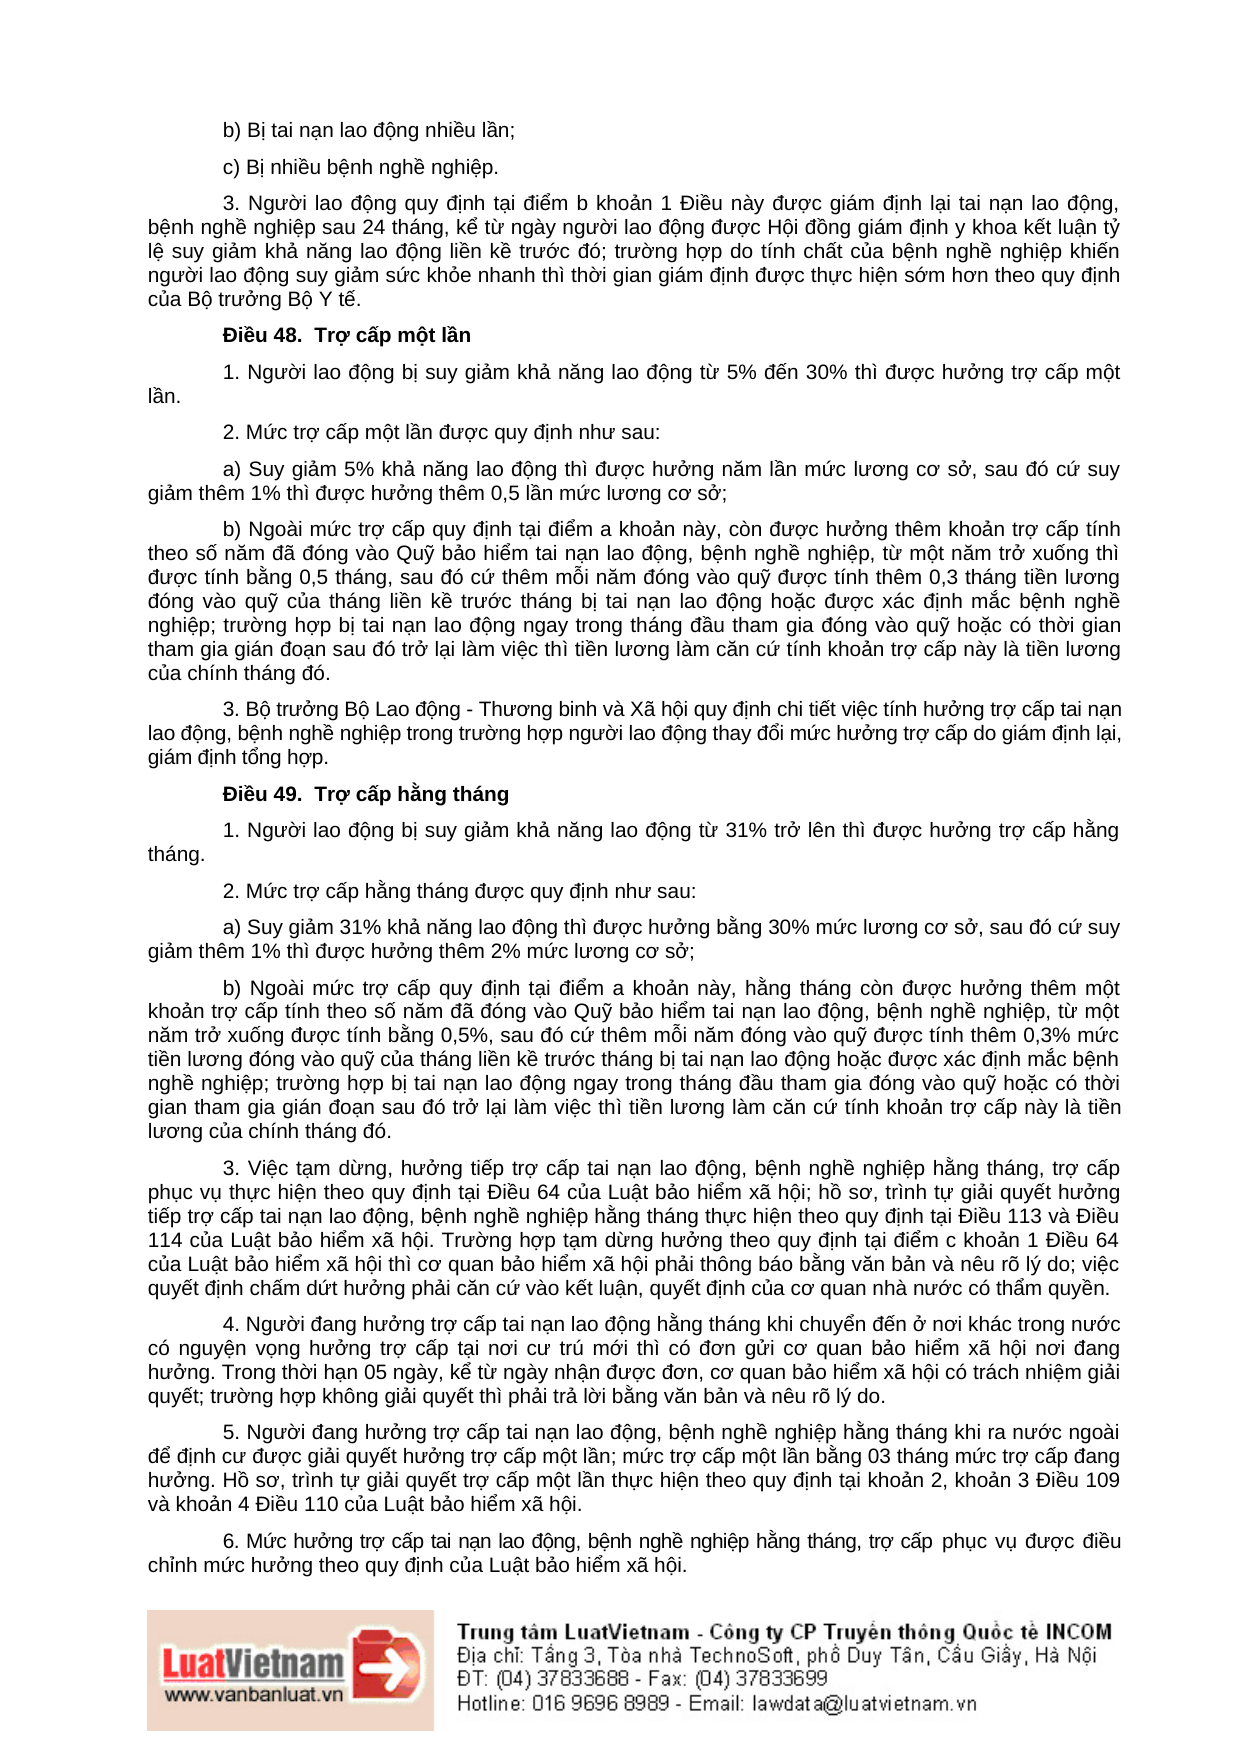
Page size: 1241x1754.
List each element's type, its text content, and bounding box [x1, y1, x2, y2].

text b) Ngoài mức trợ cấp quy định tại điểm a khoản này, hằng tháng còn được hưởng thêm một khoản trợ cấp tính theo số năm đã đóng vào Quỹ bảo hiểm tai nạn lao động, bệnh nghề nghiệp, từ một năm trở xuống được tính bằng 0,5%, sau đó cứ thêm mỗi năm đóng vào quỹ được tính thêm 0,3% mức tiền lương đóng vào quỹ của tháng liền kề trước tháng bị tai nạn lao động hoặc được xác định mắc bệnh nghề nghiệp; trường hợp bị tai nạn lao động ngay trong tháng đầu tham gia đóng vào quỹ hoặc có thời gian tham gia gián đoạn sau đó trở lại làm việc thì tiền lương làm căn cứ tính khoản trợ cấp này là tiền lương của chính tháng đó. [148, 975, 1122, 1143]
text a) Suy giảm 5% khả năng lao động thì được hưởng năm lần mức lương cơ sở, sau đó cứ suy giảm thêm 1% thì được hưởng thêm 0,5 lần mức lương cơ sở; [148, 457, 1122, 504]
text 6. Mức hưởng trợ cấp tai nạn lao động, bệnh nghề nghiệp hằng tháng, trợ cấp phục vụ được điều chỉnh mức hưởng theo quy định của Luật bảo hiểm xã hội. [148, 1528, 1122, 1576]
text 3. Bộ trưởng Bộ Lao động - Thương binh và Xã hội quy định chi tiết việc tính hưởng trợ cấp tai nạn lao động, bệnh nghề nghiệp trong trường hợp người lao động thay đổi mức hưởng trợ cấp do giám định lại, giám định tổng hợp. [148, 697, 1122, 769]
text 1. Người lao động bị suy giảm khả năng lao động từ 31% trở lên thì được hưởng trợ cấp hằng tháng. [148, 818, 1122, 866]
list Trợ cấp hằng tháng [148, 782, 1122, 806]
text 3. Việc tạm dừng, hưởng tiếp trợ cấp tai nạn lao động, bệnh nghề nghiệp hằng tháng, trợ cấp phục vụ thực hiện theo quy định tại Điều 64 của Luật bảo hiểm xã hội; hồ sơ, trình tự giải quyết hưởng tiếp trợ cấp tai nạn lao động, bệnh nghề nghiệp hằng tháng thực hiện theo quy định tại Điều 113 và Điều 114 của Luật bảo hiểm xã hội. Trường hợp tạm dừng hưởng theo quy định tại điểm c khoản 1 Điều 64 của Luật bảo hiểm xã hội thì cơ quan bảo hiểm xã hội phải thông báo bằng văn bản và nêu rõ lý do; việc quyết định chấm dứt hưởng phải căn cứ vào kết luận, quyết định của cơ quan nhà nước có thẩm quyền. [148, 1156, 1122, 1299]
text 2. Mức trợ cấp hằng tháng được quy định như sau: [148, 878, 1122, 902]
text a) Suy giảm 31% khả năng lao động thì được hưởng bằng 30% mức lương cơ sở, sau đó cứ suy giảm thêm 1% thì được hưởng thêm 2% mức lương cơ sở; [148, 915, 1122, 963]
text 4. Người đang hưởng trợ cấp tai nạn lao động hằng tháng khi chuyển đến ở nơi khác trong nước có nguyện vọng hưởng trợ cấp tại nơi cư trú mới thì có đơn gửi cơ quan bảo hiểm xã hội nơi đang hưởng. Trong thời hạn 05 ngày, kể từ ngày nhận được đơn, cơ quan bảo hiểm xã hội có trách nhiệm giải quyết; trường hợp không giải quyết thì phải trả lời bằng văn bản và nêu rõ lý do. [148, 1312, 1122, 1408]
list Trợ cấp một lần [148, 323, 1122, 347]
text 1. Người lao động bị suy giảm khả năng lao động từ 5% đến 30% thì được hưởng trợ cấp một lần. [148, 360, 1122, 408]
picture [147, 1610, 1122, 1731]
text c) Bị nhiều bệnh nghề nghiệp. [148, 154, 1122, 178]
text 5. Người đang hưởng trợ cấp tai nạn lao động, bệnh nghề nghiệp hằng tháng khi ra nước ngoài để định cư được giải quyết hưởng trợ cấp một lần; mức trợ cấp một lần bằng 03 tháng mức trợ cấp đang hưởng. Hồ sơ, trình tự giải quyết trợ cấp một lần thực hiện theo quy định tại khoản 2, khoản 3 Điều 109 và khoản 4 Điều 110 của Luật bảo hiểm xã hội. [148, 1420, 1122, 1516]
text b) Ngoài mức trợ cấp quy định tại điểm a khoản này, còn được hưởng thêm khoản trợ cấp tính theo số năm đã đóng vào Quỹ bảo hiểm tai nạn lao động, bệnh nghề nghiệp, từ một năm trở xuống thì được tính bằng 0,5 tháng, sau đó cứ thêm mỗi năm đóng vào quỹ được tính thêm 0,3 tháng tiền lương đóng vào quỹ của tháng liền kề trước tháng bị tai nạn lao động hoặc được xác định mắc bệnh nghề nghiệp; trường hợp bị tai nạn lao động ngay trong tháng đầu tham gia đóng vào quỹ hoặc có thời gian tham gia gián đoạn sau đó trở lại làm việc thì tiền lương làm căn cứ tính khoản trợ cấp này là tiền lương của chính tháng đó. [148, 517, 1122, 685]
text 2. Mức trợ cấp một lần được quy định như sau: [148, 420, 1122, 444]
text b) Bị tai nạn lao động nhiều lần; [148, 118, 1122, 142]
text 3. Người lao động quy định tại điểm b khoản 1 Điều này được giám định lại tai nạn lao động, bệnh nghề nghiệp sau 24 tháng, kể từ ngày người lao động được Hội đồng giám định y khoa kết luận tỷ lệ suy giảm khả năng lao động liền kề trước đó; trường hợp do tính chất của bệnh nghề nghiệp khiến người lao động suy giảm sức khỏe nhanh thì thời gian giám định được thực hiện sớm hơn theo quy định của Bộ trưởng Bộ Y tế. [148, 191, 1122, 311]
